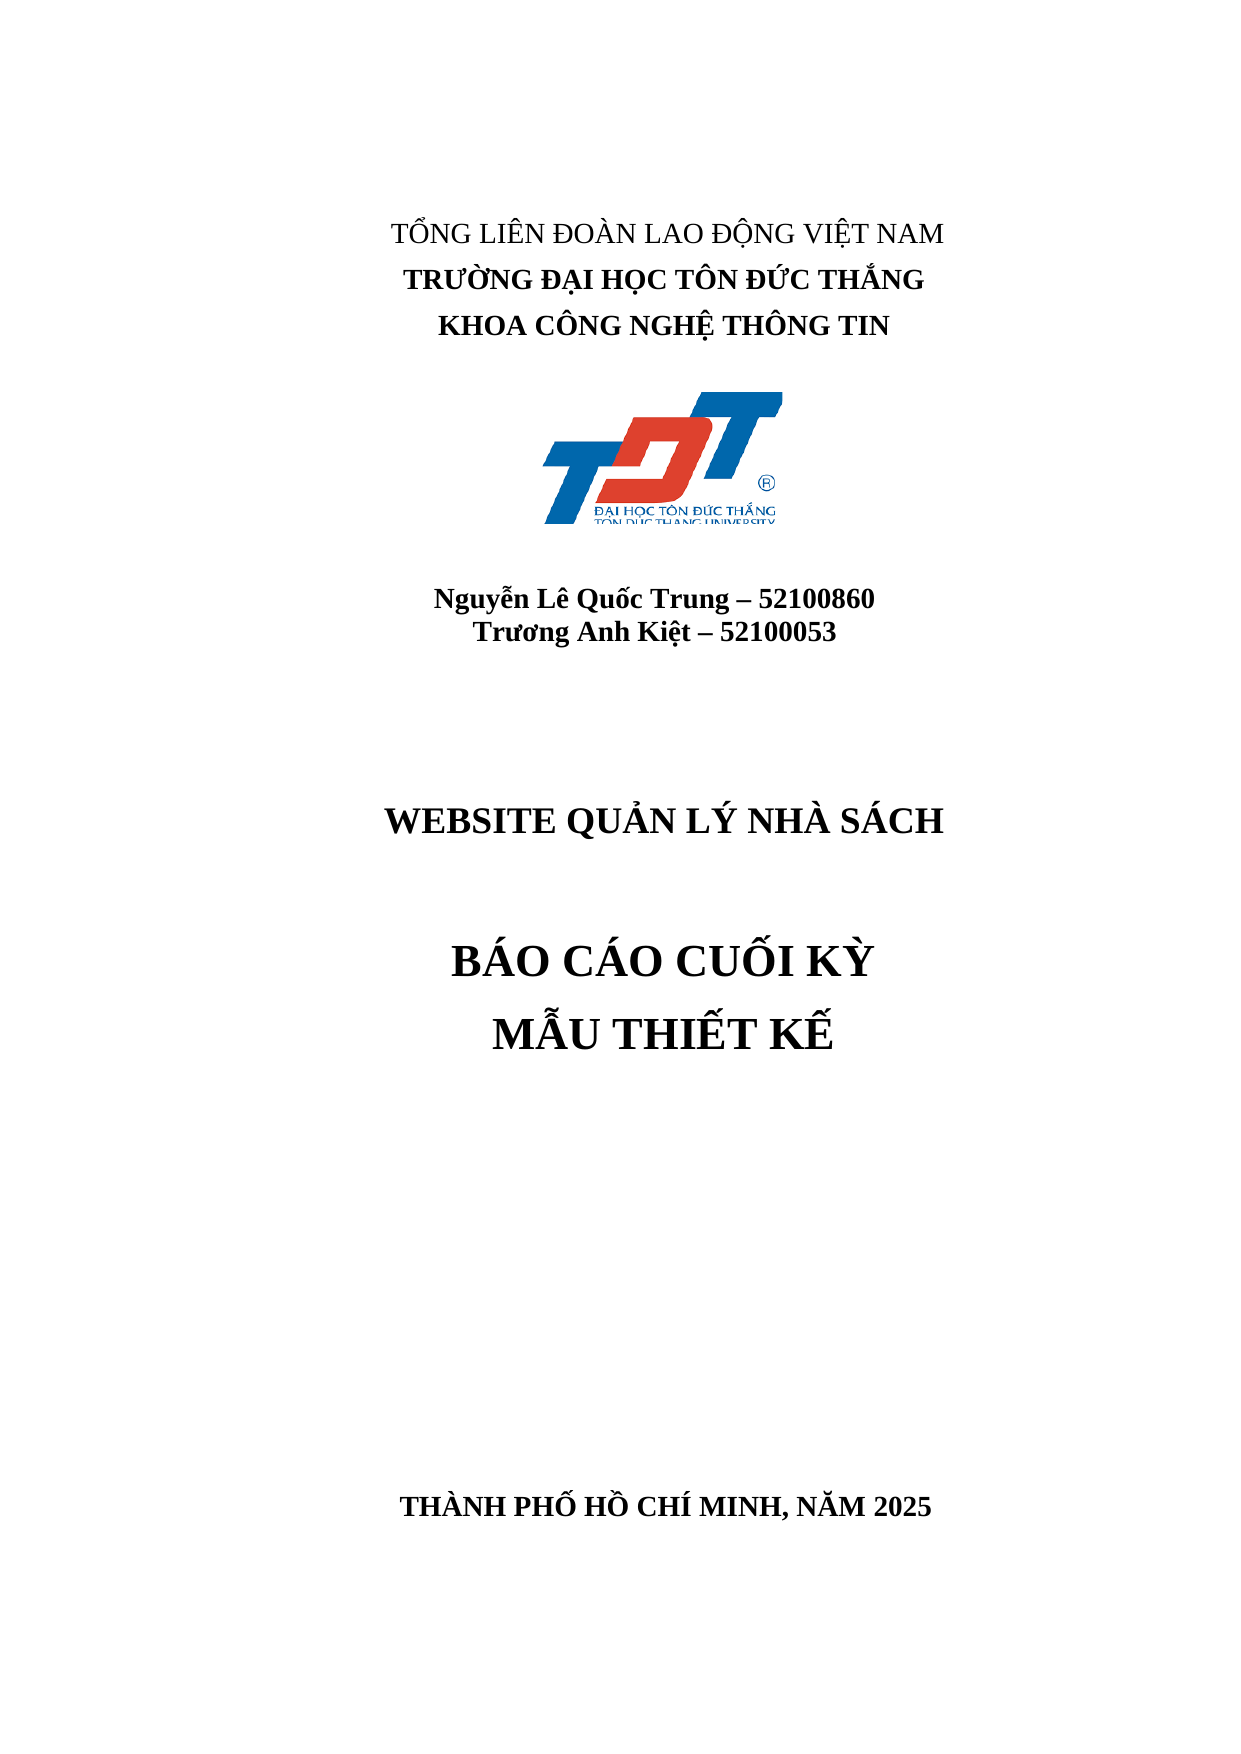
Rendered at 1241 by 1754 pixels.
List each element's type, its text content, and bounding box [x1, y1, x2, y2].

text MẪU THIẾT KẾ [253, 1006, 1074, 1059]
text TRƯỜNG ĐẠI HỌC TÔN ĐỨC THẮNG [263, 262, 1065, 296]
text Trương Anh Kiệt – 52100053 [192, 614, 1117, 648]
text THÀNH PHỐ HỒ CHÍ MINH, NĂM 2025 [209, 1489, 1122, 1523]
text BÁO CÁO CUỐI KỲ [253, 933, 1074, 986]
text KHOA CÔNG NGHỆ THÔNG TIN [263, 308, 1065, 342]
text Nguyễn Lê Quốc Trung – 52100860 [192, 581, 1117, 614]
picture [542, 392, 783, 524]
text TỔNG LIÊN ĐOÀN LAO ĐỘNG VIỆT NAM [263, 216, 1065, 250]
text WEBSITE QUẢN LÝ NHÀ SÁCH [263, 799, 1065, 842]
